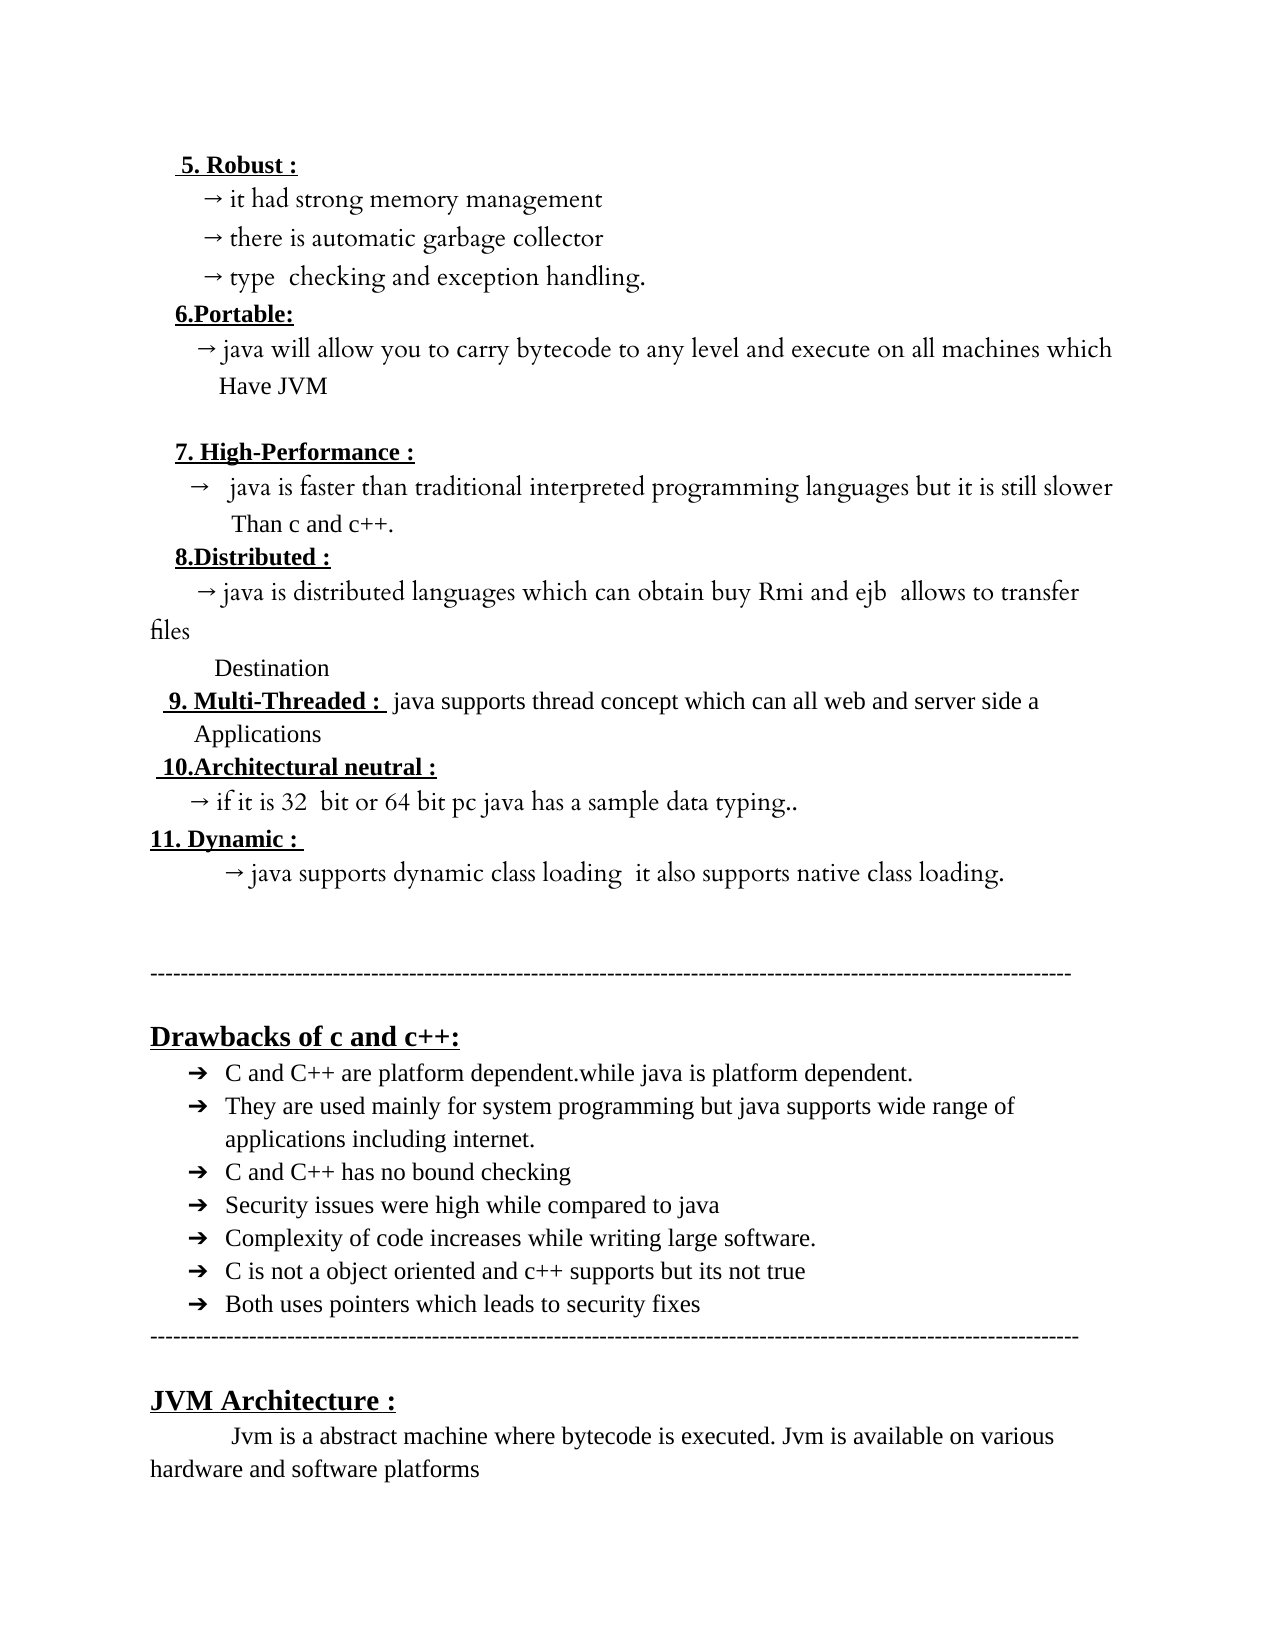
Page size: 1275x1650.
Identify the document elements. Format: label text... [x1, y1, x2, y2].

list C and C++ has no bound checking [187, 1157, 1125, 1186]
text 10.Architectural neutral : [150, 752, 1125, 781]
text → there is automatic garbage collector [150, 222, 1125, 256]
text → java is distributed languages which can obtain buy Rmi and ejb allows to transfer files [150, 575, 1125, 648]
text -------------------------------------------------------------------------------------------------------------------------- [150, 1322, 1125, 1349]
text Than c and c++. [150, 509, 1125, 538]
text Applications [150, 719, 1125, 748]
text → java will allow you to carry bytecode to any level and execute on all machines which [150, 333, 1125, 366]
list They are used mainly for system programming but java supports wide range of applications including internet. [187, 1091, 1125, 1153]
text → if it is 32 bit or 64 bit pc java has a sample data typing.. [150, 785, 1125, 819]
list C is not a object oriented and c++ supports but its not true [187, 1256, 1125, 1285]
text 9. Multi-Threaded : java supports thread concept which can all web and server side a [150, 686, 1125, 715]
text → java supports dynamic class loading it also supports native class loading. [150, 857, 1125, 891]
text Destination [150, 653, 1125, 682]
text Jvm is a abstract machine where bytecode is executed. Jvm is available on various hardware and software platforms [150, 1421, 1125, 1483]
text → java is faster than traditional interpreted programming languages but it is still slower [150, 471, 1125, 504]
text ------------------------------------------------------------------------------------------------------------------------- [150, 959, 1125, 986]
text JVM Architecture : [150, 1383, 1125, 1416]
text 5. Robust : [150, 150, 1125, 179]
text 7. High-Performance : [150, 437, 1125, 466]
list Complexity of code increases while writing large software. [187, 1223, 1125, 1252]
text → it had strong memory management [150, 183, 1125, 217]
list C and C++ are platform dependent.while java is platform dependent. [187, 1058, 1125, 1087]
text → type checking and exception handling. [150, 261, 1125, 294]
text 8.Distributed : [150, 542, 1125, 571]
text 11. Dynamic : [150, 824, 1125, 853]
text Drawbacks of c and c++: [150, 1019, 1125, 1053]
list Security issues were high while compared to java [187, 1190, 1125, 1219]
list Both uses pointers which leads to security fixes [187, 1289, 1125, 1318]
text 6.Portable: [150, 299, 1125, 328]
text Have JVM [150, 371, 1125, 400]
